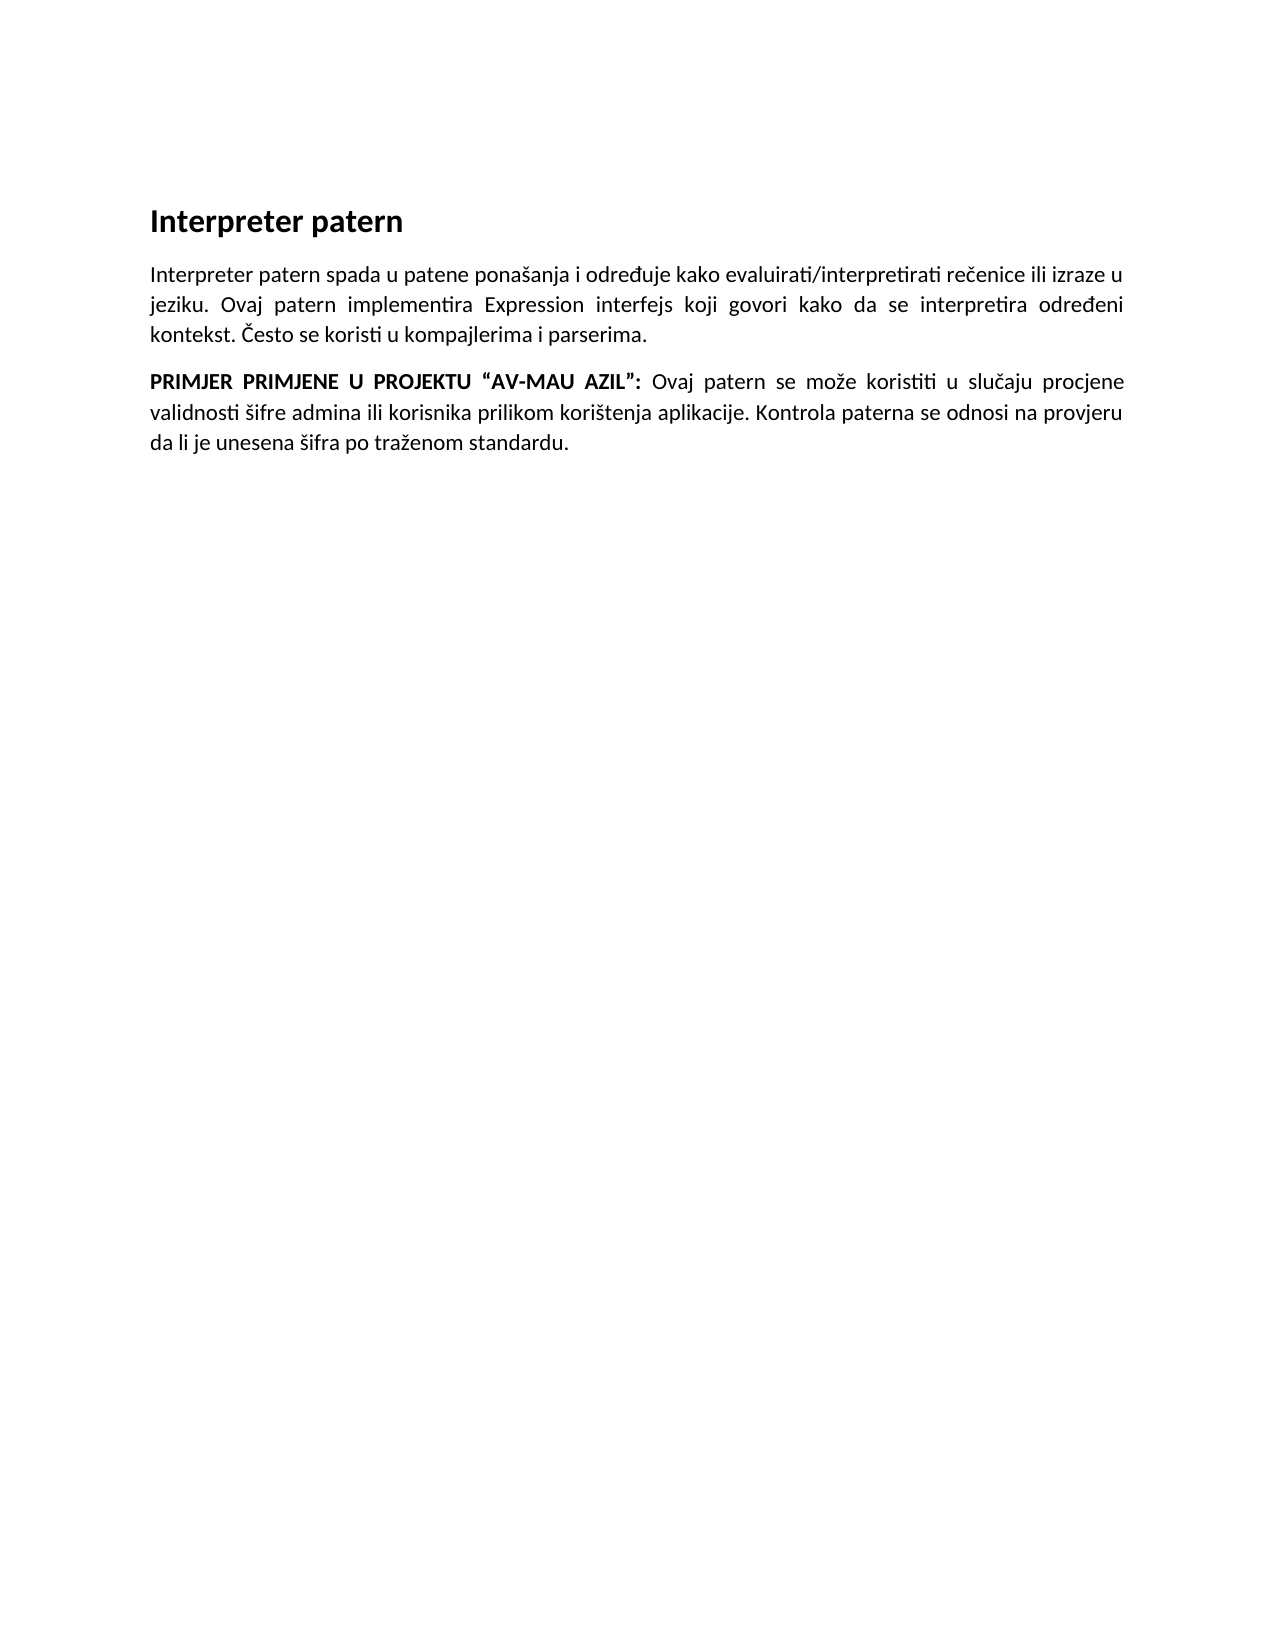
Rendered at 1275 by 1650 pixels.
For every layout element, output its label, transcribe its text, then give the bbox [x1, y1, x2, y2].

text Interpreter patern [150, 199, 1125, 240]
text Interpreter patern spada u patene ponašanja i određuje kako evaluirati/interpretirati rečenice ili izraze u jeziku. Ovaj patern implementira Expression interfejs koji govori kako da se interpretira određeni kontekst. Često se koristi u kompajlerima i parserima. [150, 260, 1125, 349]
text PRIMJER PRIMJENE U PROJEKTU “AV-MAU AZIL”: Ovaj patern se može koristiti u slučaju procjene validnosti šifre admina ili korisnika prilikom korištenja aplikacije. Kontrola paterna se odnosi na provjeru da li je unesena šifra po traženom standardu. [150, 367, 1125, 456]
